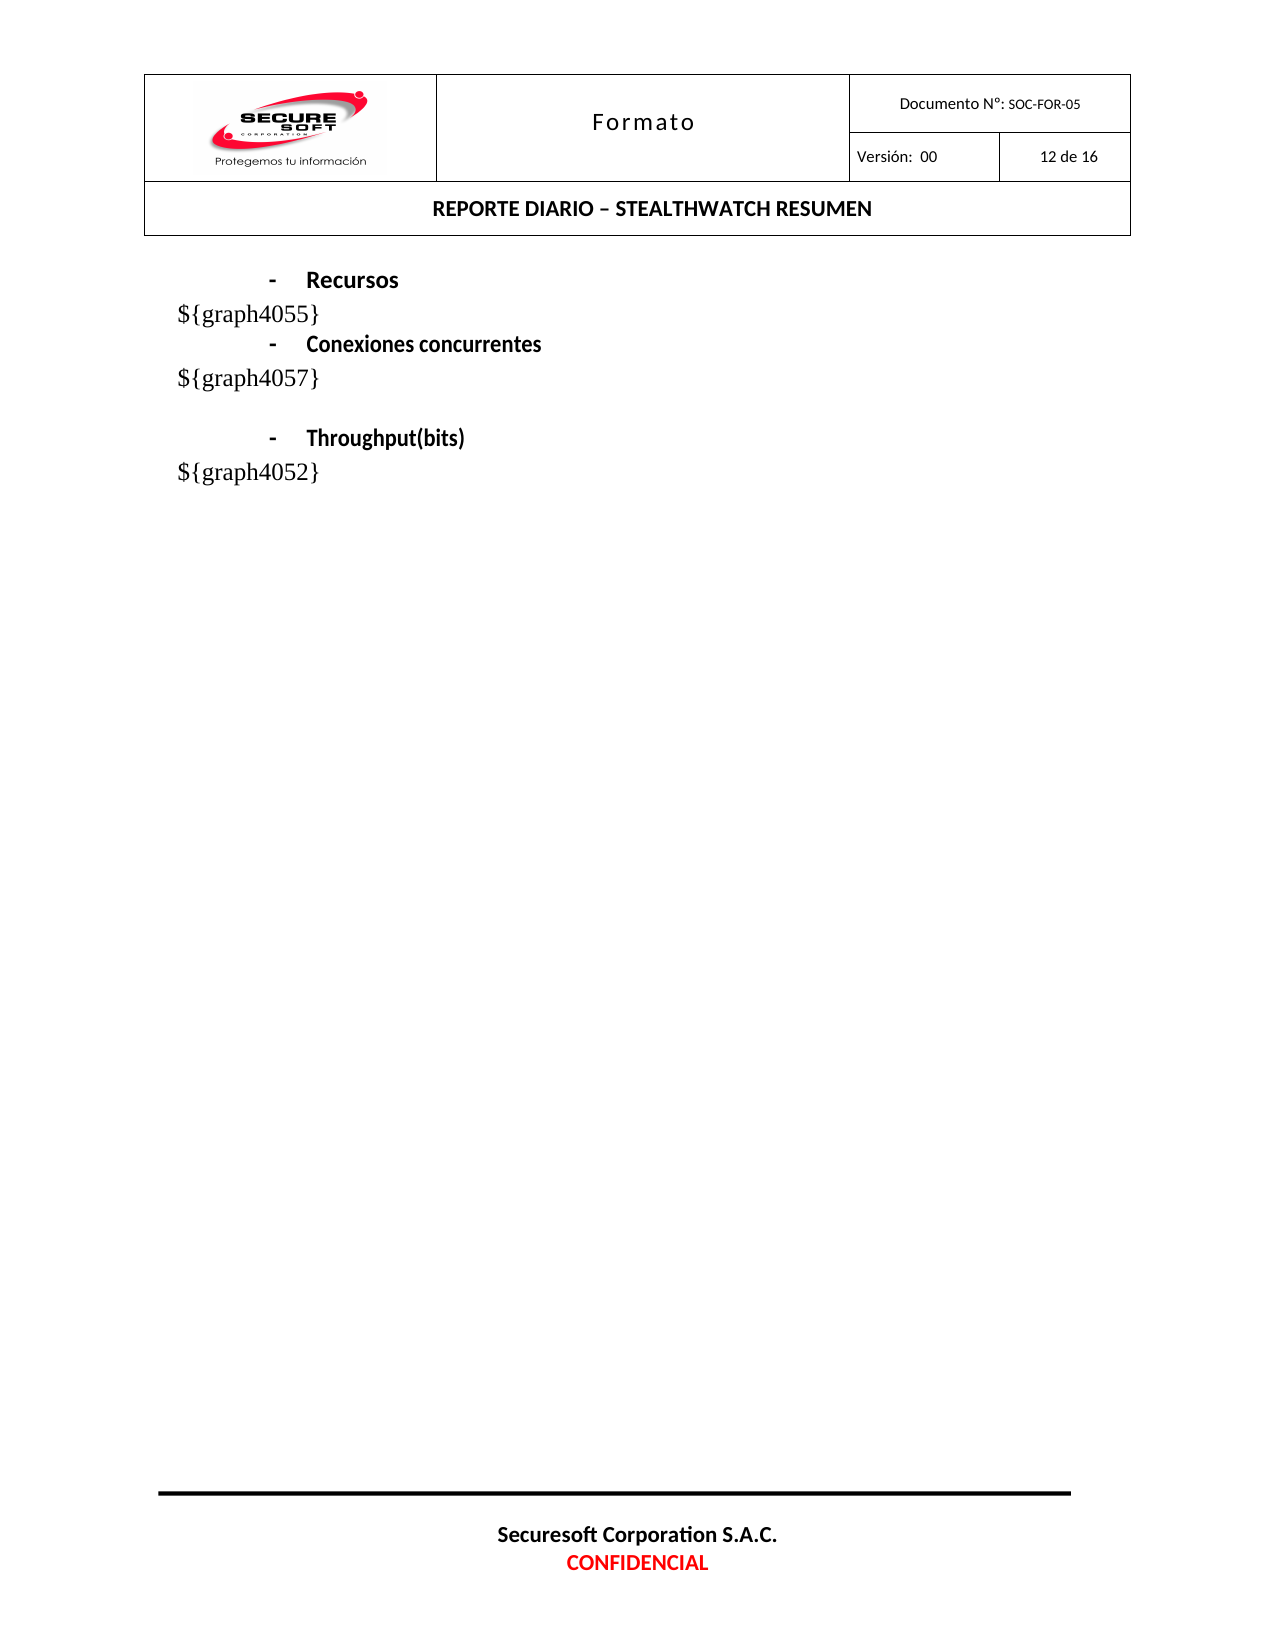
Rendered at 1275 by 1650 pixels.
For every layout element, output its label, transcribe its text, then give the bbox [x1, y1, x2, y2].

text ${graph4055} [177, 299, 1098, 328]
picture [193, 81, 388, 175]
list Recursos [269, 264, 1098, 295]
text ${graph4057} [177, 363, 1098, 392]
text ${graph4052} [177, 457, 1098, 486]
list Conexiones concurrentes [269, 328, 1098, 359]
list Throughput(bits) [269, 422, 1098, 453]
